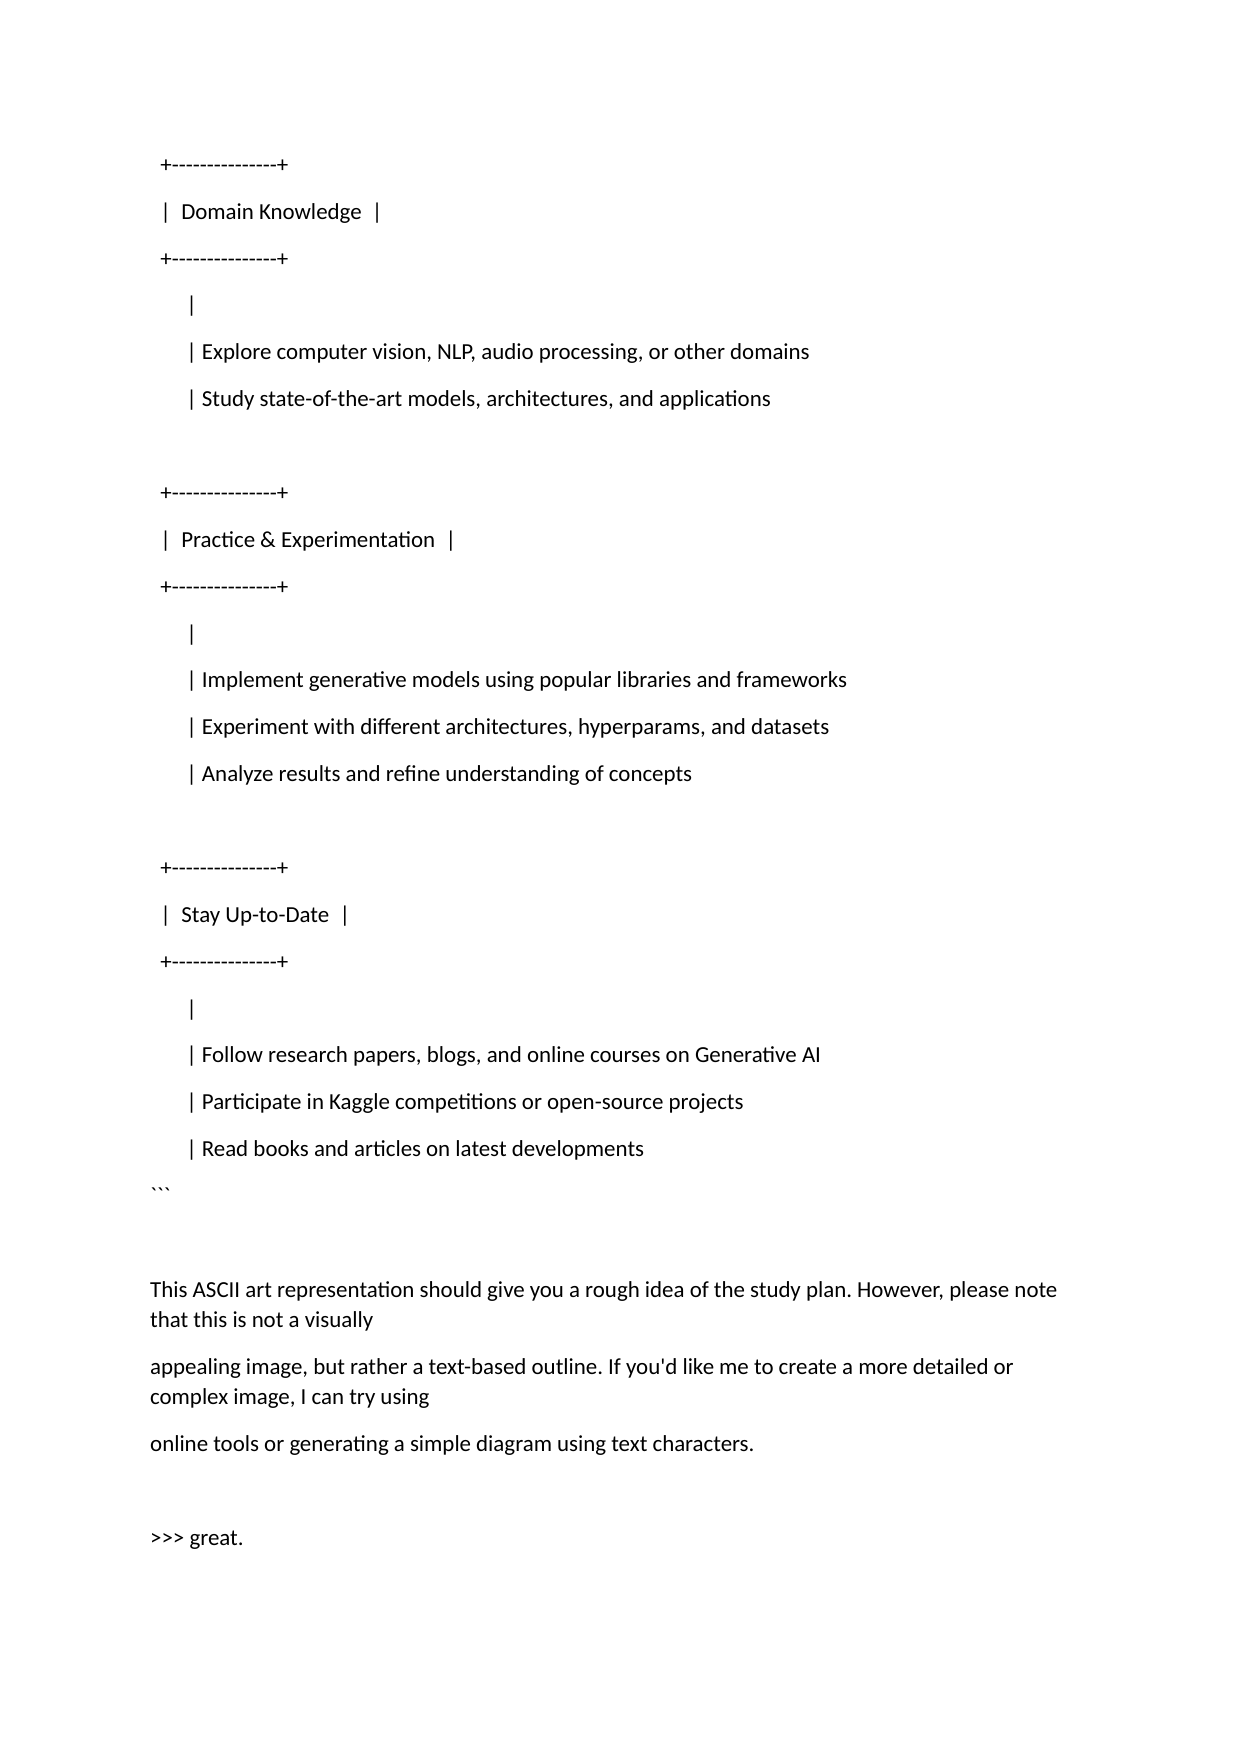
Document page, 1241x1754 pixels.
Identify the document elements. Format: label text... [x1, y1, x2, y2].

text +---------------+ [150, 853, 1090, 881]
text | [150, 994, 1090, 1022]
text +---------------+ [150, 947, 1090, 975]
text | [150, 291, 1090, 319]
text | Follow research papers, blogs, and online courses on Generative AI [150, 1041, 1090, 1069]
text appealing image, but rather a text-based outline. If you'd like me to create a more detailed or complex image, I can try using [150, 1352, 1090, 1410]
text +---------------+ [150, 478, 1090, 506]
text | Study state-of-the-art models, architectures, and applications [150, 384, 1090, 412]
text +---------------+ [150, 244, 1090, 272]
text | Stay Up-to-Date | [150, 900, 1090, 928]
text | Experiment with different architectures, hyperparams, and datasets [150, 712, 1090, 741]
text | [150, 619, 1090, 647]
text ``` [150, 1181, 1090, 1209]
text | Practice & Experimentation | [150, 525, 1090, 553]
text This ASCII art representation should give you a rough idea of the study plan. However, please note that this is not a visually [150, 1275, 1090, 1333]
text | Explore computer vision, NLP, audio processing, or other domains [150, 337, 1090, 366]
text | Domain Knowledge | [150, 197, 1090, 225]
text | Read books and articles on latest developments [150, 1134, 1090, 1162]
text | Analyze results and refine understanding of concepts [150, 759, 1090, 787]
text | Participate in Kaggle competitions or open-source projects [150, 1087, 1090, 1116]
text +---------------+ [150, 572, 1090, 600]
text online tools or generating a simple diagram using text characters. [150, 1429, 1090, 1457]
text +---------------+ [150, 150, 1090, 178]
text >>> great. [150, 1523, 1090, 1551]
text | Implement generative models using popular libraries and frameworks [150, 666, 1090, 694]
